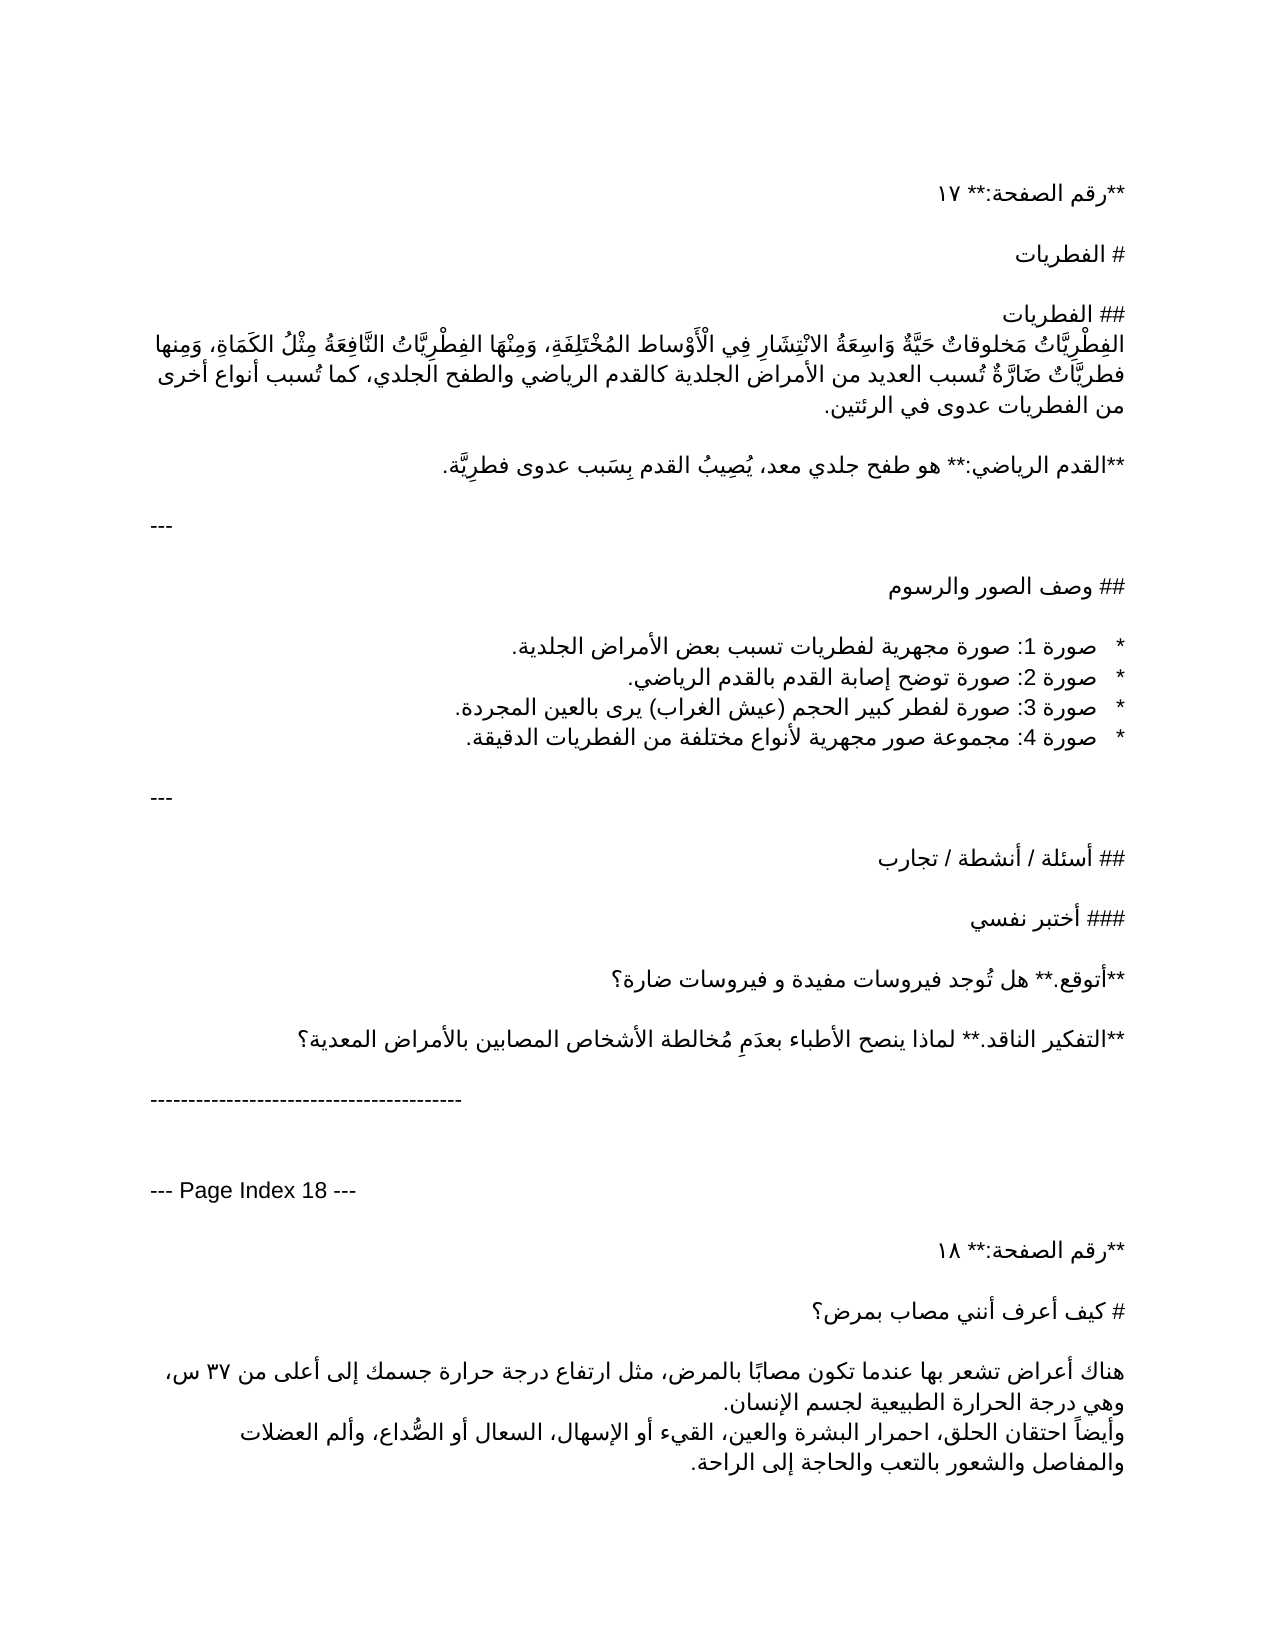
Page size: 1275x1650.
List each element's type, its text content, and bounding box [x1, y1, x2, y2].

text ### أختبر نفسي [150, 905, 1125, 932]
text --- [150, 512, 1125, 539]
text وأيضاً احتقان الحلق، احمرار البشرة والعين، القيء أو الإسهال، السعال أو الصُّداع، وألم العضلات والمفاصل والشعور بالتعب والحاجة إلى الراحة. [150, 1419, 1125, 1475]
text --- [150, 784, 1125, 811]
text ## وصف الصور والرسوم [150, 573, 1125, 599]
text **القدم الرياضي:** هو طفح جلدي معد، يُصِيبُ القدم بِسَبب عدوى فطرِيَّة. [150, 452, 1125, 478]
text **رقم الصفحة:** ١٧ [150, 180, 1125, 207]
text # كيف أعرف أنني مصاب بمرض؟ [150, 1298, 1125, 1324]
text * صورة 1: صورة مجهرية لفطريات تسبب بعض الأمراض الجلدية. [150, 633, 1125, 660]
text ## أسئلة / أنشطة / تجارب [150, 845, 1125, 871]
text **أتوقع.** هل تُوجد فيروسات مفيدة و فيروسات ضارة؟ [150, 966, 1125, 992]
text ----------------------------------------- [150, 1086, 1125, 1113]
text # الفطريات [150, 241, 1125, 267]
text --- Page Index 18 --- [150, 1177, 1125, 1203]
text ## الفطريات [150, 301, 1125, 327]
text هناك أعراض تشعر بها عندما تكون مصابًا بالمرض، مثل ارتفاع درجة حرارة جسمك إلى أعلى من ٣٧ س، وهي درجة الحرارة الطبيعية لجسم الإنسان. [150, 1358, 1125, 1415]
text **رقم الصفحة:** ١٨ [150, 1237, 1125, 1264]
text الفِطْرِيَّاتُ مَخلوقاتٌ حَيَّةٌ وَاسِعَةُ الانْتِشَارِ فِي الْأَوْساط المُخْتَلِفَةِ، وَمِنْهَا الفِطْرِيَّاتُ النَّافِعَةُ مِثْلُ الكَمَاةِ، وَمِنها فطريَّاتٌ ضَارَّةٌ تُسبب العديد من الأمراض الجلدية كالقدم الرياضي والطفح الجلدي، كما تُسبب أنواع أخرى من الفطريات عدوى في الرئتين. [150, 331, 1125, 418]
text * صورة 2: صورة توضح إصابة القدم بالقدم الرياضي. [150, 663, 1125, 690]
text * صورة 4: مجموعة صور مجهرية لأنواع مختلفة من الفطريات الدقيقة. [150, 724, 1125, 750]
text **التفكير الناقد.** لماذا ينصح الأطباء بعدَمِ مُخالطة الأشخاص المصابين بالأمراض المعدية؟ [150, 1026, 1125, 1052]
text * صورة 3: صورة لفطر كبير الحجم (عيش الغراب) يرى بالعين المجردة. [150, 694, 1125, 720]
